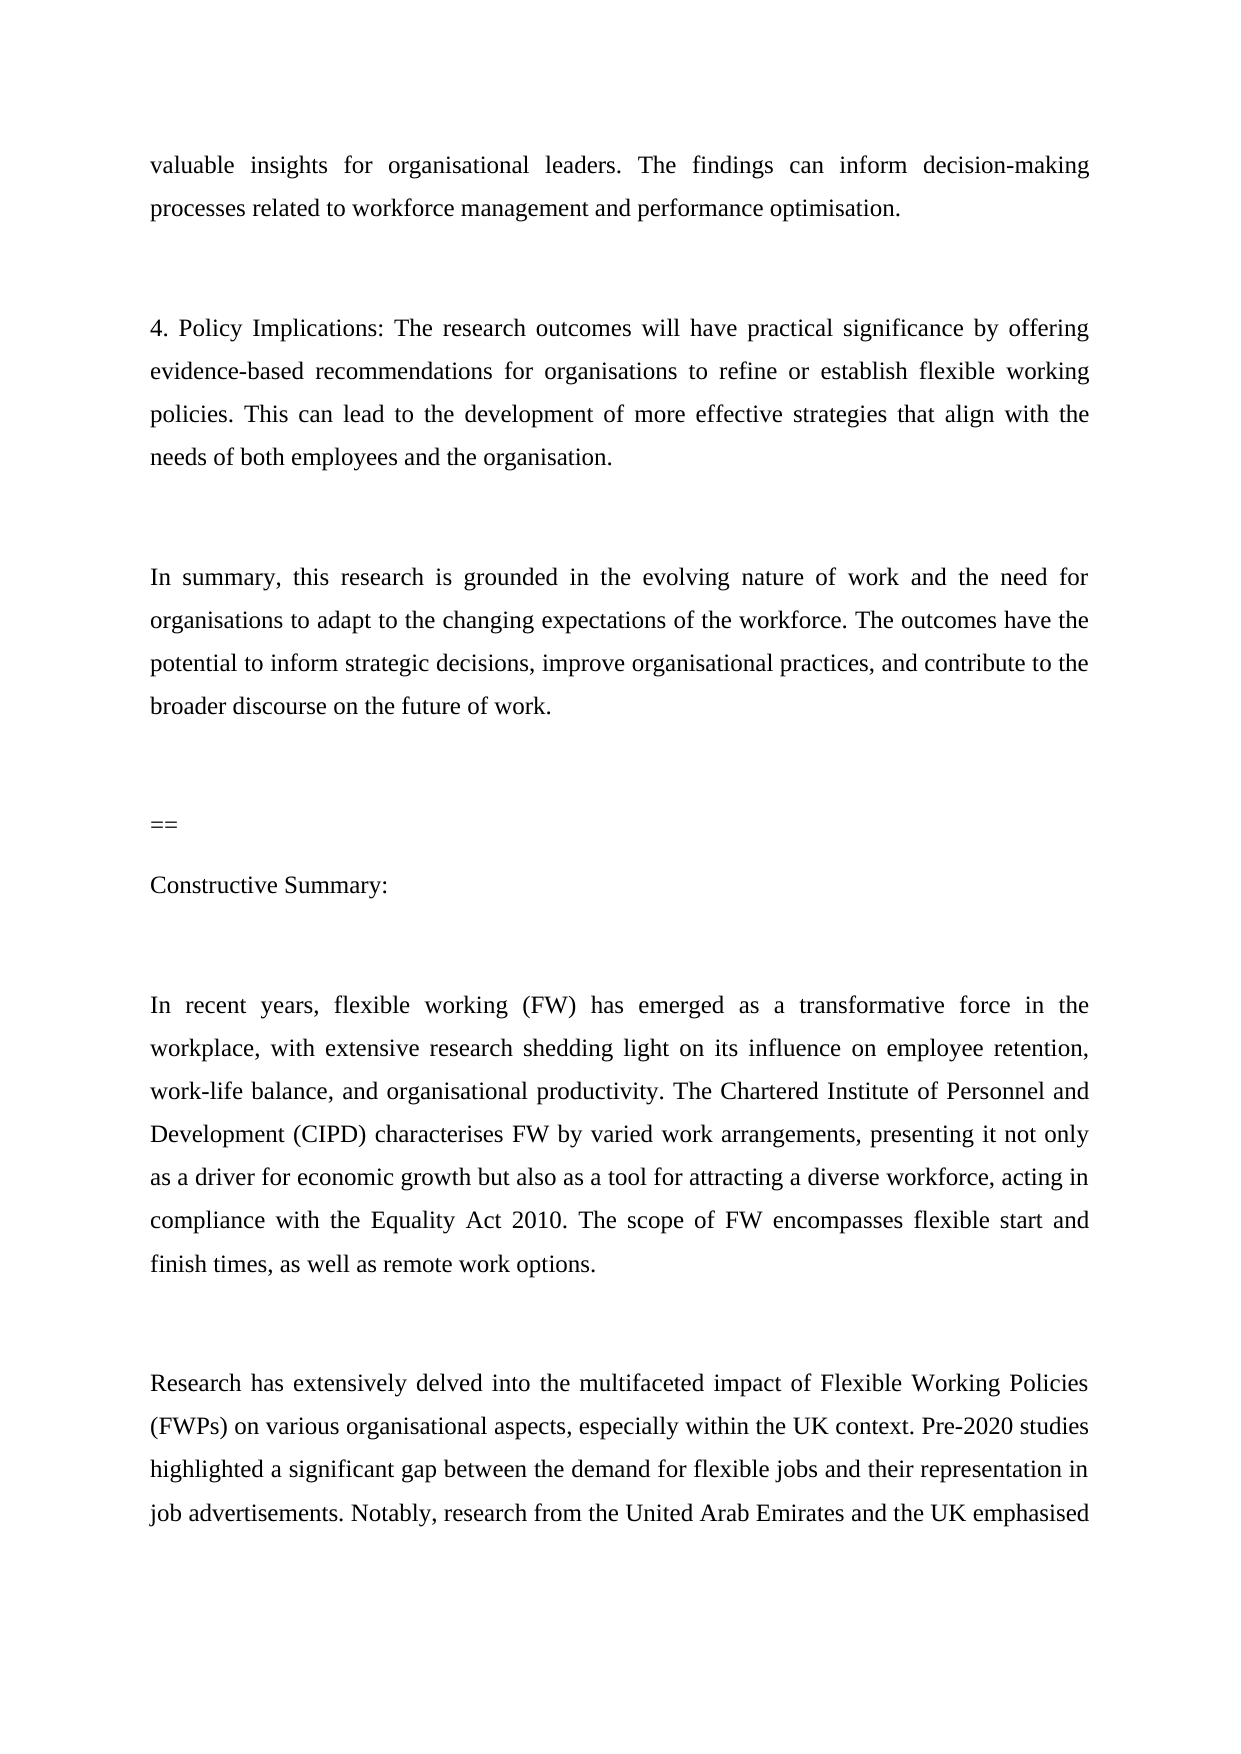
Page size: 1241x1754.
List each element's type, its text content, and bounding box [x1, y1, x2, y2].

text Constructive Summary: [150, 870, 1090, 899]
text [150, 1368, 1090, 1526]
text In summary, this research is grounded in the evolving nature of work and the need for organisations to adapt to the changing expectations of the workforce. The outcomes have the potential to inform strategic decisions, improve organisational practices, and contribute to the broader discourse on the future of work. [150, 562, 1090, 720]
text == [150, 811, 1090, 839]
text In recent years, flexible working (FW) has emerged as a transformative force in the workplace, with extensive research shedding light on its influence on employee retention, work-life balance, and organisational productivity. The Chartered Institute of Personnel and Development (CIPD) characterises FW by varied work arrangements, presenting it not only as a driver for economic growth but also as a tool for attracting a diverse workforce, acting in compliance with the Equality Act 2010. The scope of FW encompasses flexible start and finish times, as well as remote work options. [150, 990, 1090, 1277]
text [150, 150, 1090, 222]
text 4. Policy Implications: The research outcomes will have practical significance by offering evidence-based recommendations for organisations to refine or establish flexible working policies. This can lead to the development of more effective strategies that align with the needs of both employees and the organisation. [150, 313, 1090, 471]
